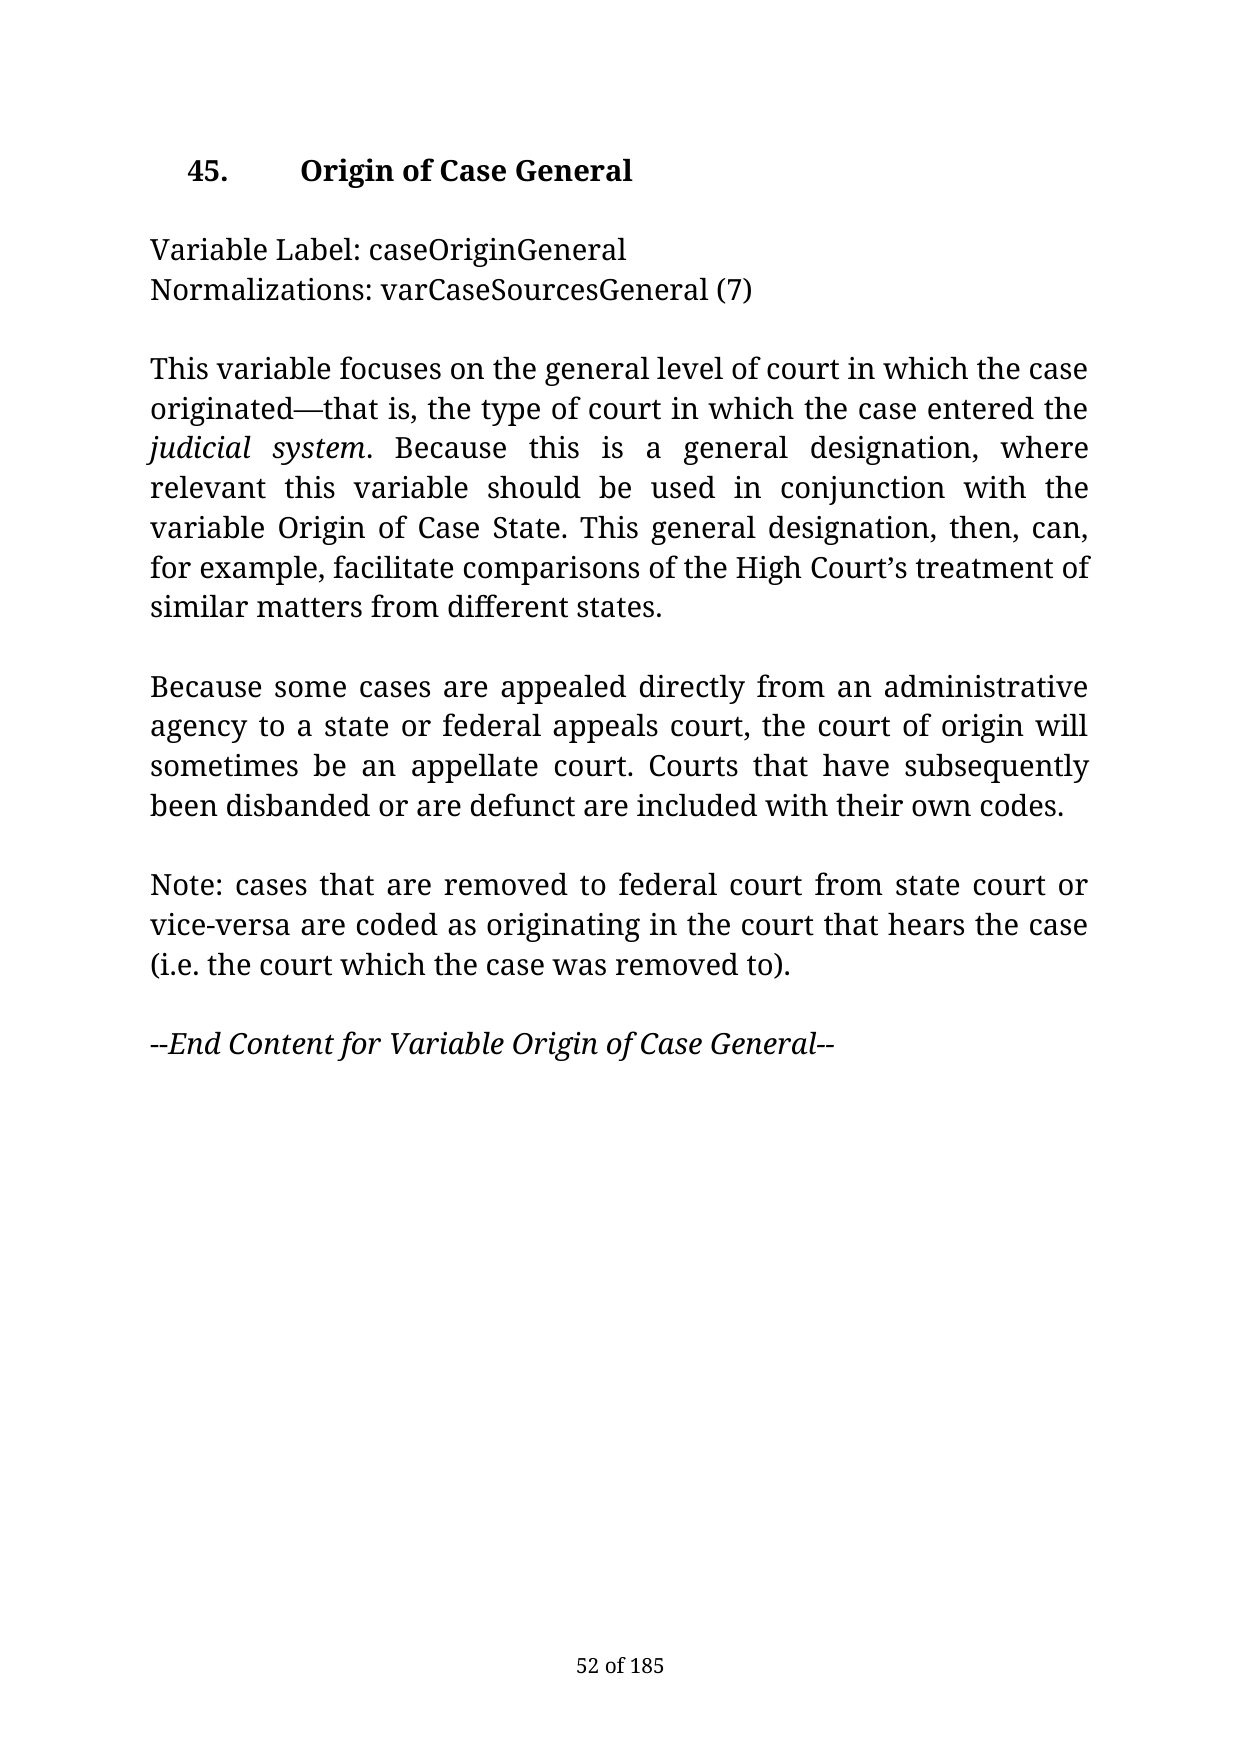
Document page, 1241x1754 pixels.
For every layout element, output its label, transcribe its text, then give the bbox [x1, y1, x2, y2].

text This variable focuses on the general level of court in which the case originated—that is, the type of court in which the case entered the judicial system. Because this is a general designation, where relevant this variable should be used in conjunction with the variable Origin of Case State. This general designation, then, can, for example, facilitate comparisons of the High Court’s treatment of similar matters from different states. [150, 348, 1090, 626]
text Origin of Case General [187, 150, 1090, 190]
text Variable Label: caseOriginGeneral [150, 229, 1090, 269]
text Note: cases that are removed to federal court from state court or vice-versa are coded as originating in the court that hears the case (i.e. the court which the case was removed to). [150, 864, 1090, 983]
text Because some cases are appealed directly from an administrative agency to a state or federal appeals court, the court of origin will sometimes be an appellate court. Courts that have subsequently been disbanded or are defunct are included with their own codes. [150, 666, 1090, 825]
text --End Content for Variable Origin of Case General-- [150, 1023, 1090, 1063]
text Normalizations: varCaseSourcesGeneral (7) [150, 269, 1090, 309]
